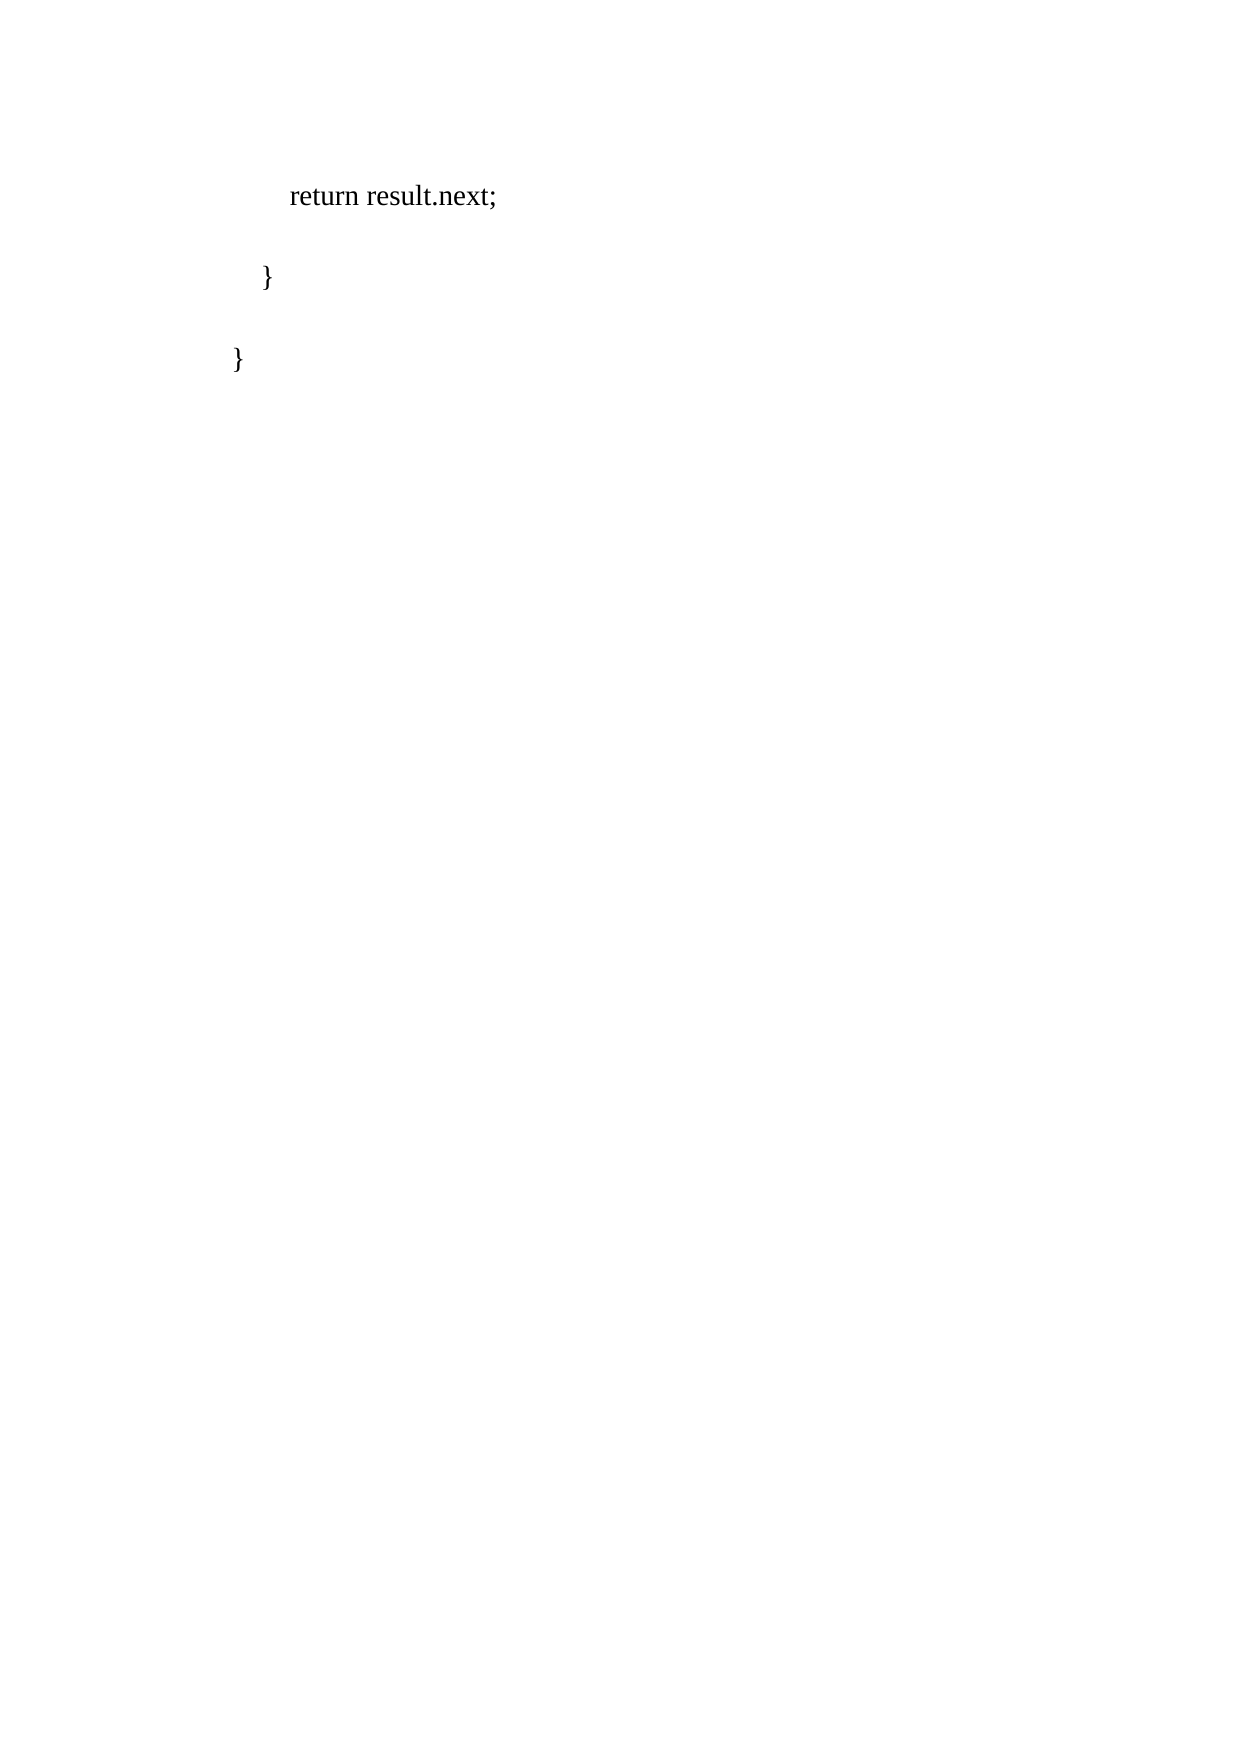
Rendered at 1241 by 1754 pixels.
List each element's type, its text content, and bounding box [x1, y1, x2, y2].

text return result.next; [187, 162, 1053, 227]
text } [187, 326, 1053, 391]
text } [187, 244, 1053, 309]
